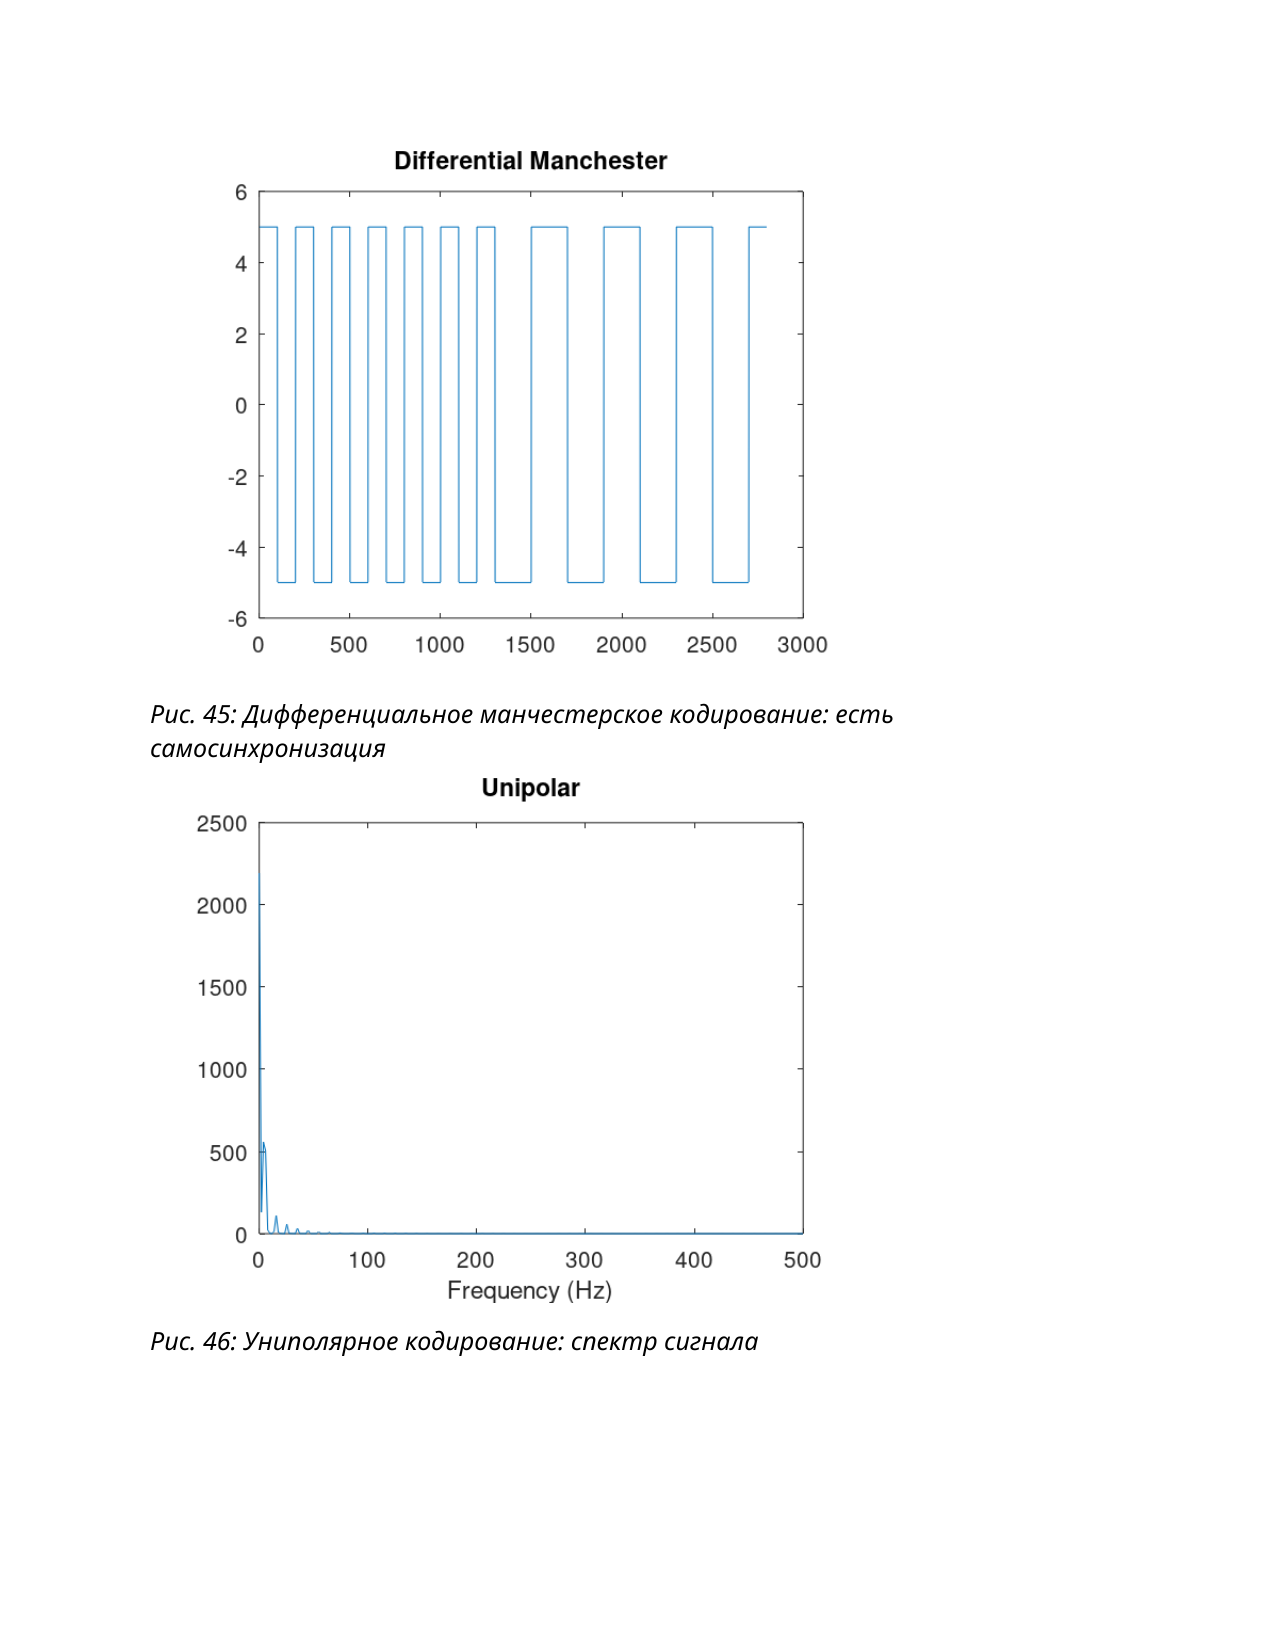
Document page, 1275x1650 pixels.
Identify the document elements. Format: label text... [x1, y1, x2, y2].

text Рис. 46: Униполярное кодирование: спектр сигнала [150, 1323, 1125, 1357]
picture [168, 150, 869, 676]
picture [168, 777, 869, 1303]
text Рис. 45: Дифференциальное манчестерское кодирование: есть самосинхронизация [150, 696, 1125, 764]
